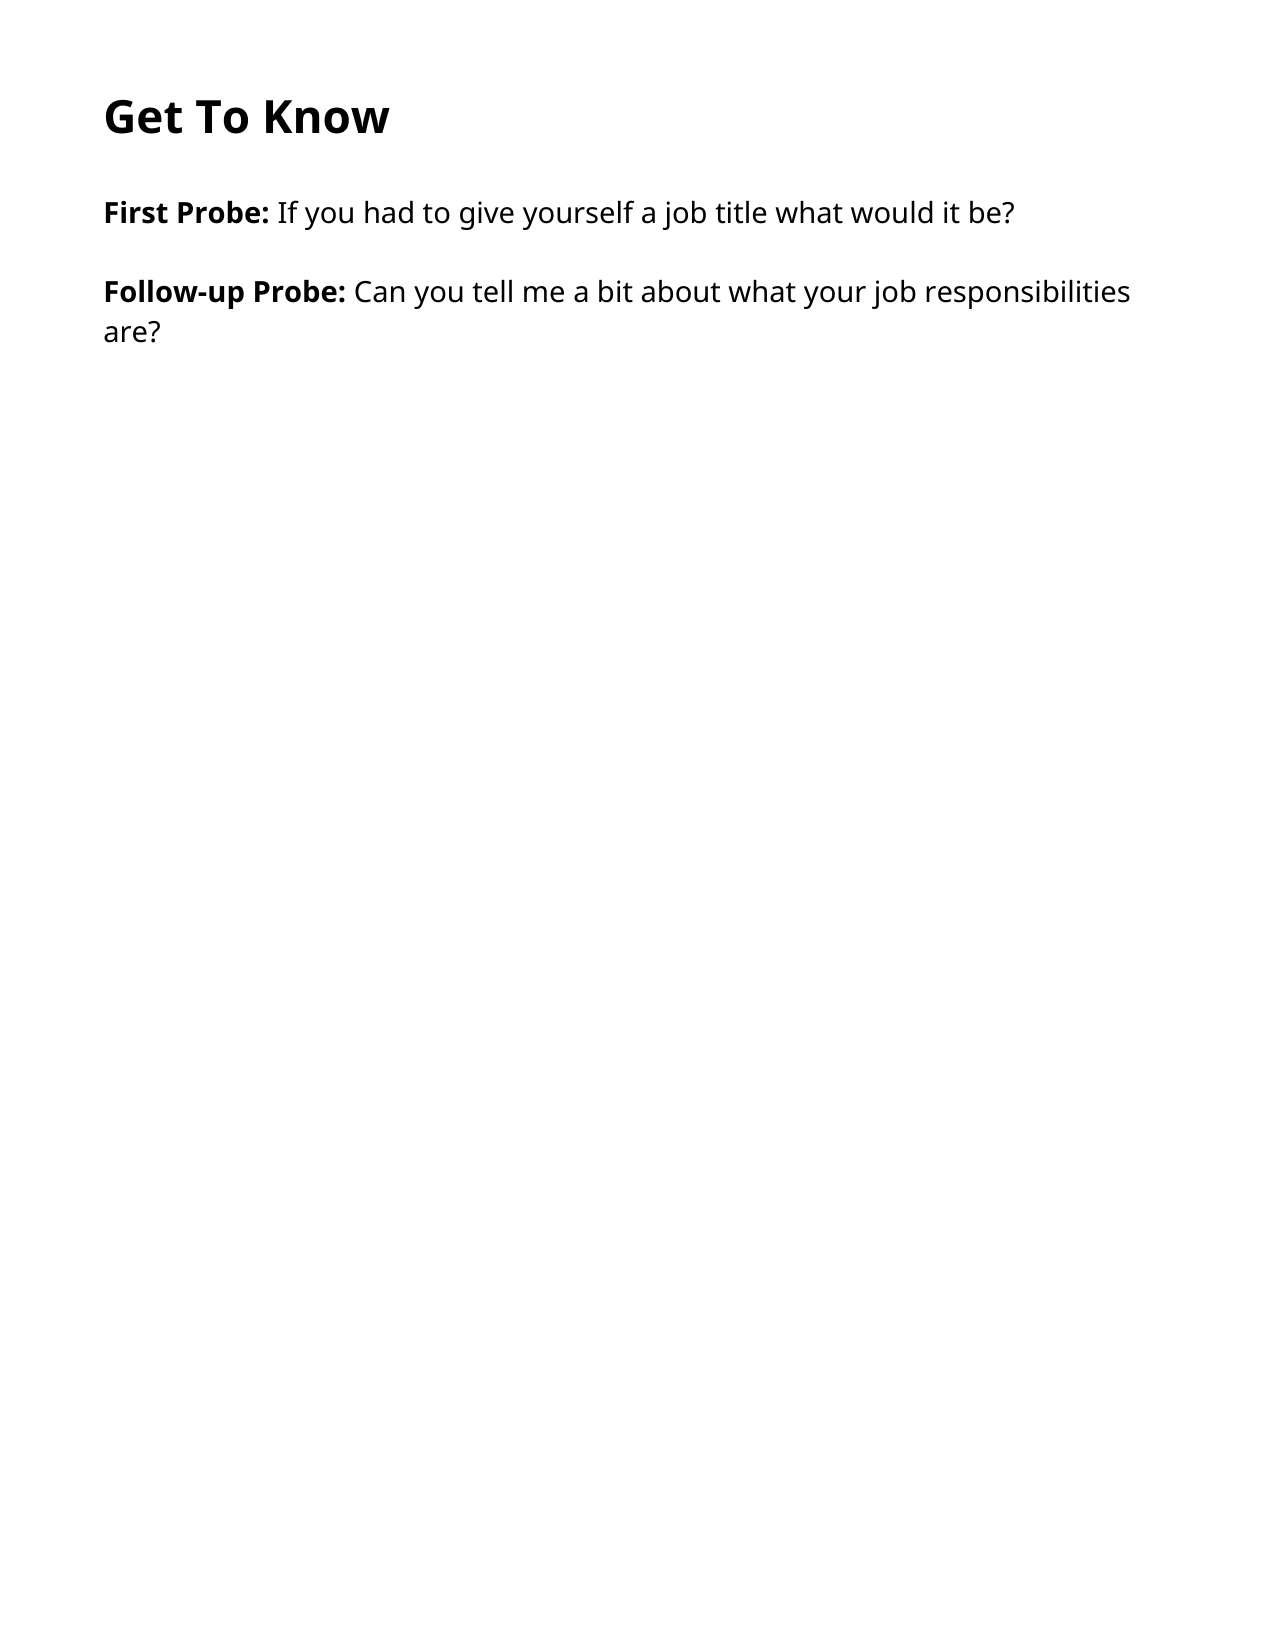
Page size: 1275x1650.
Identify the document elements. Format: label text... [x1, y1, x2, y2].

text First Probe: If you had to give yourself a job title what would it be? [103, 192, 1181, 232]
text Follow-up Probe: Can you tell me a bit about what your job responsibilities are? [103, 272, 1181, 351]
text Get To Know [103, 84, 1181, 147]
